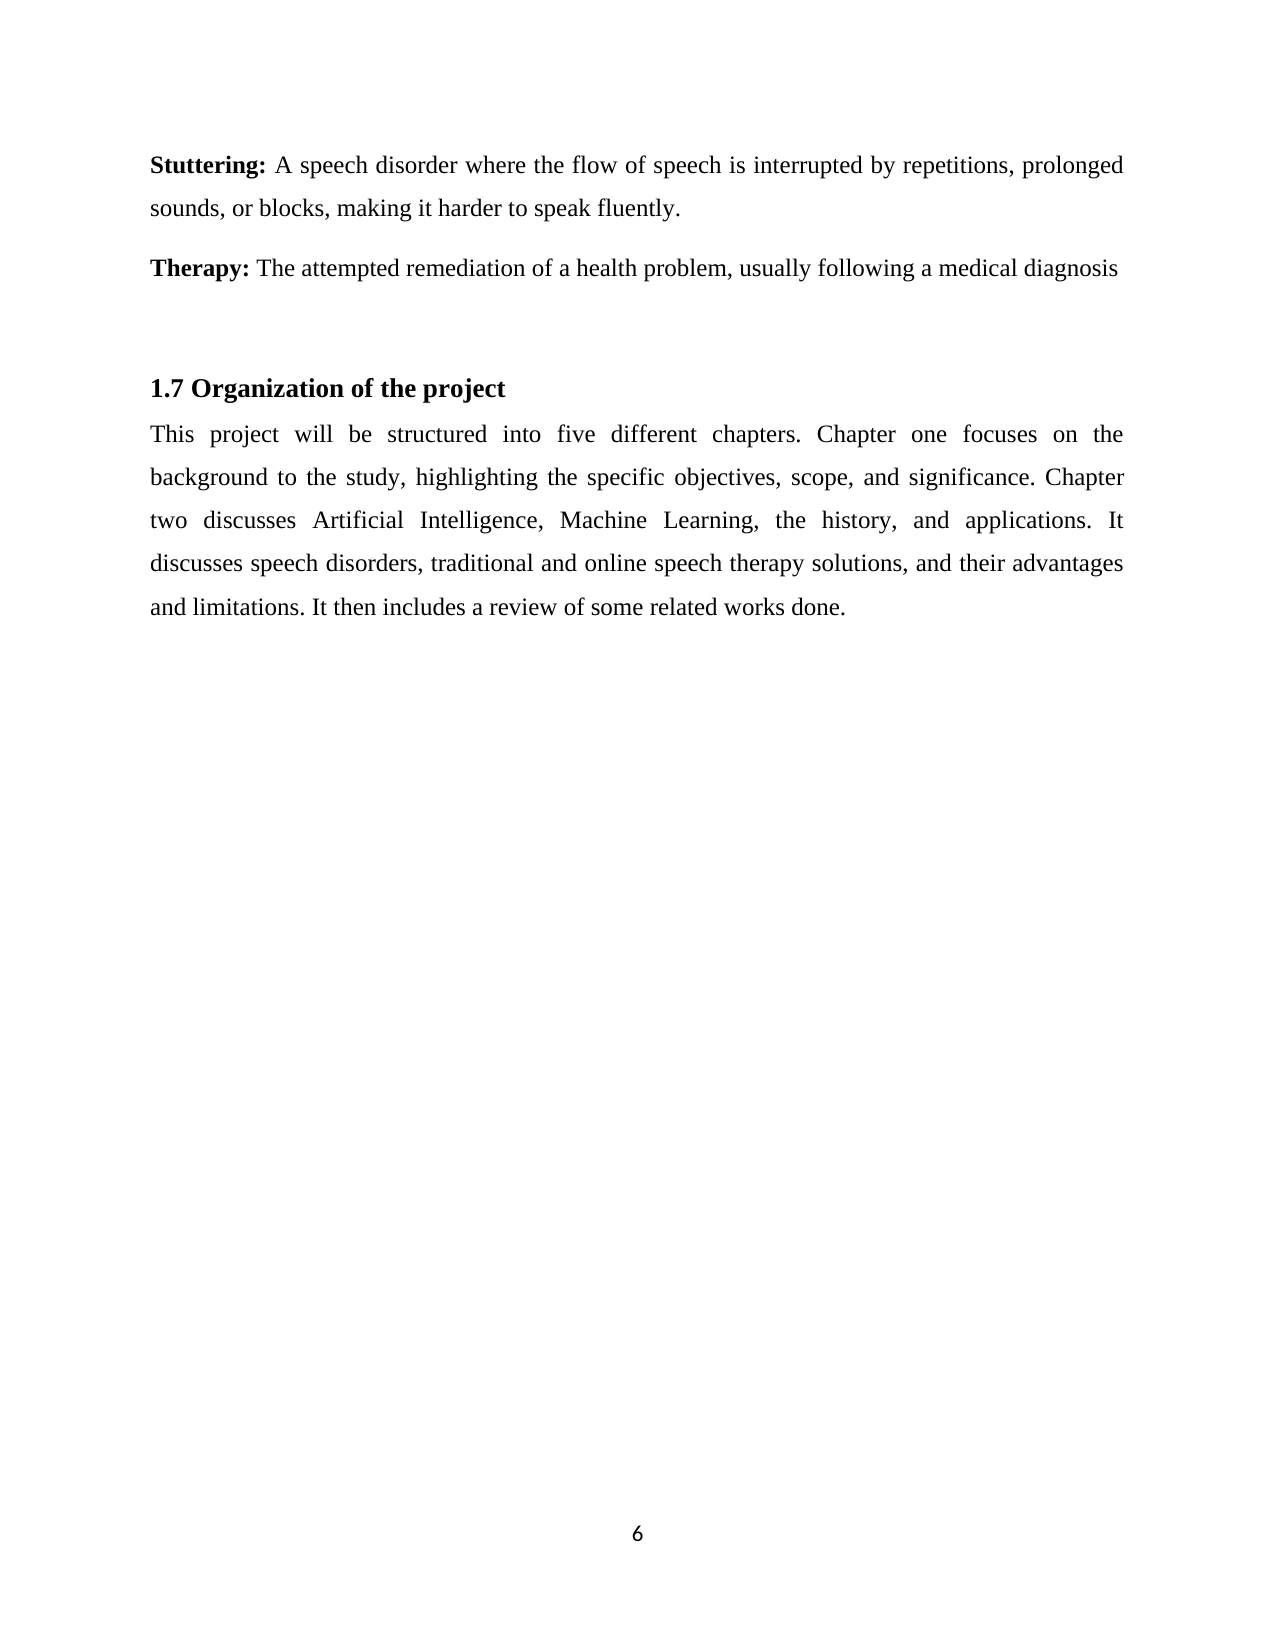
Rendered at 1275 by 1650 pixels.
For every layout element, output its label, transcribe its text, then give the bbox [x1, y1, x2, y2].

text Therapy: The attempted remediation of a health problem, usually following a medical diagnosis [150, 253, 1125, 282]
text Stuttering: A speech disorder where the flow of speech is interrupted by repetitions, prolonged sounds, or blocks, making it harder to speak fluently. [150, 150, 1125, 222]
text This project will be structured into five different chapters. Chapter one focuses on the background to the study, highlighting the specific objectives, scope, and significance. Chapter two discusses Artificial Intelligence, Machine Learning, the history, and applications. It discusses speech disorders, traditional and online speech therapy solutions, and their advantages and limitations. It then includes a review of some related works done. [150, 419, 1125, 620]
subtitle 1.7 Organization of the project [150, 372, 1125, 404]
